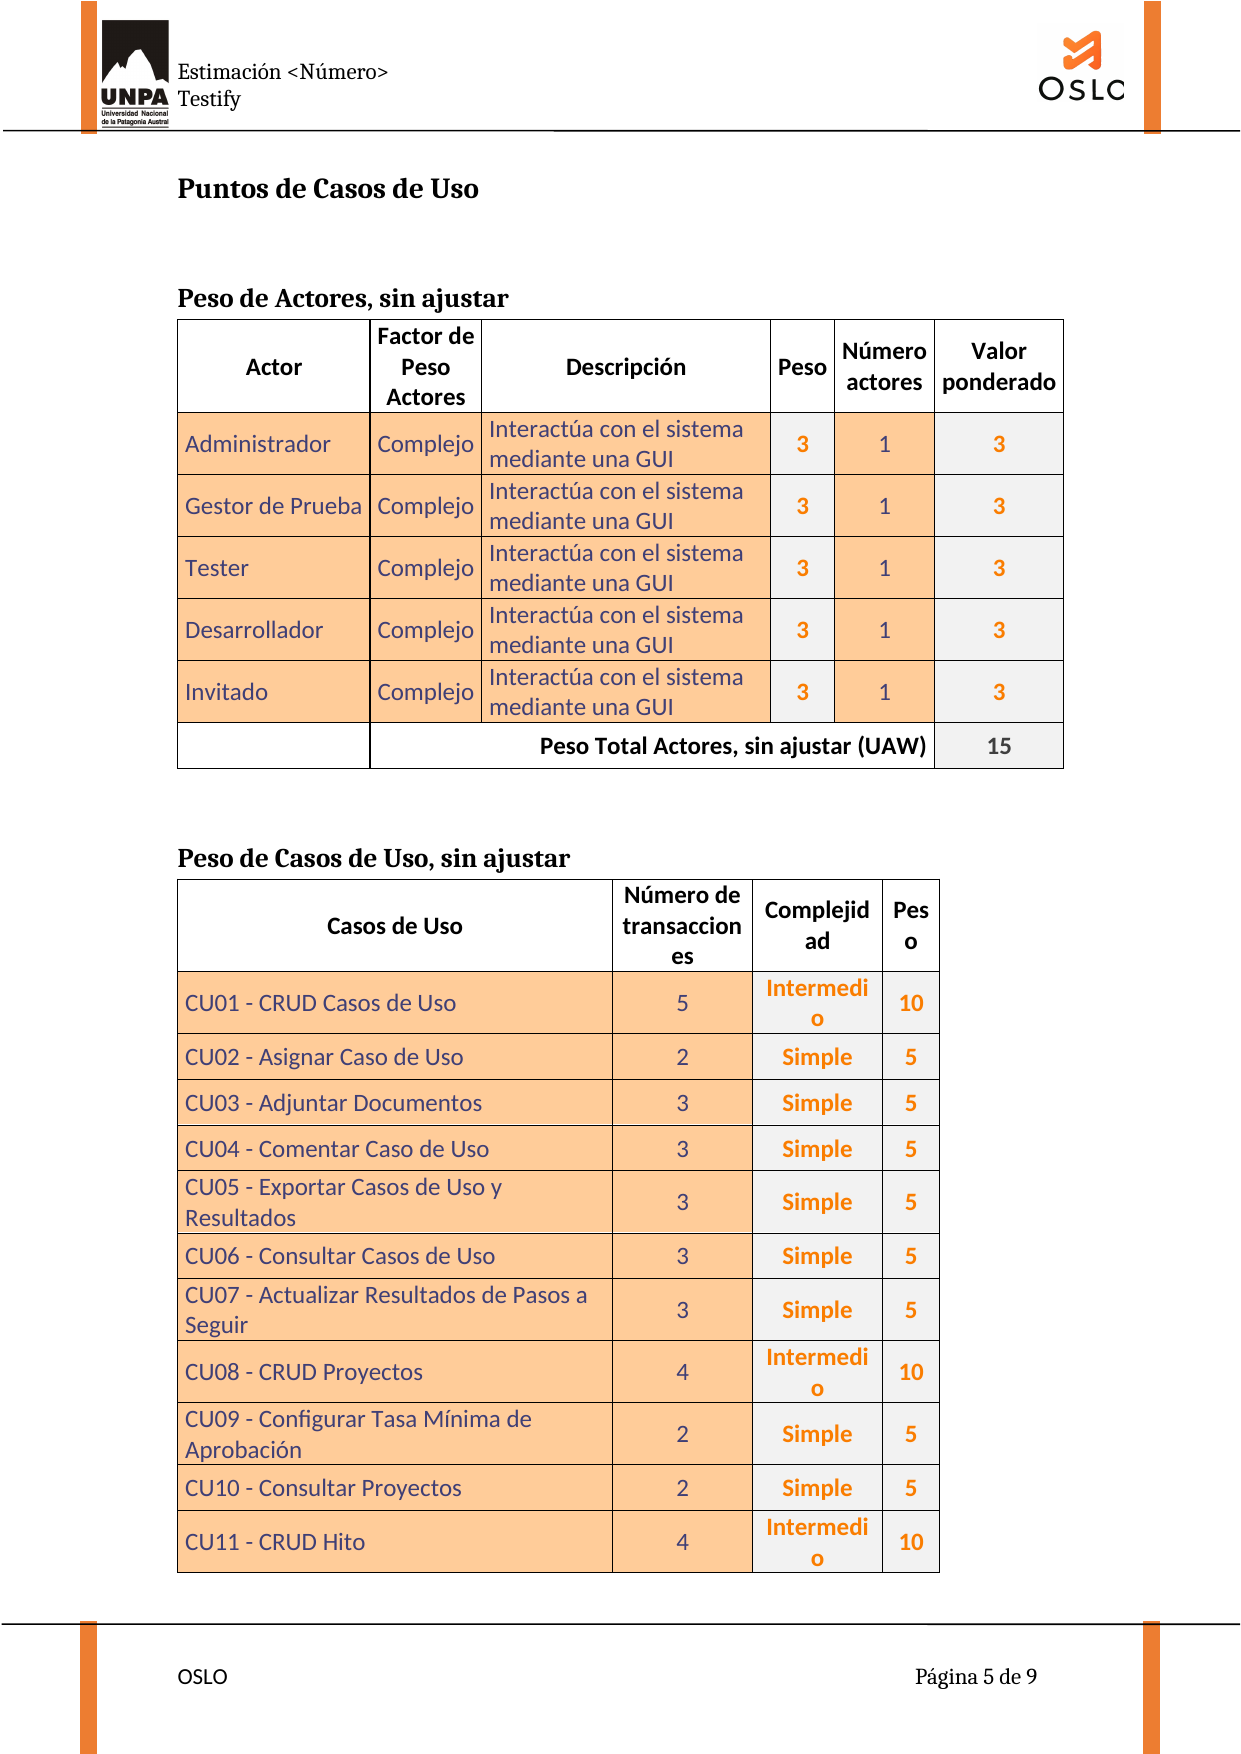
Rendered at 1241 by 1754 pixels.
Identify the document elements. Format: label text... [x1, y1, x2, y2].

table_cell 5 [883, 1034, 939, 1079]
table_cell 15 [935, 723, 1063, 768]
table_cell 10 [883, 972, 939, 1033]
table_cell CU04 - Comentar Caso de Uso [178, 1126, 612, 1170]
table_cell CU10 - Consultar Proyectos [178, 1465, 612, 1510]
table_header Casos de Uso [178, 880, 612, 971]
table_cell 3 [771, 661, 834, 722]
table_cell 5 [613, 972, 752, 1033]
table_cell 2 [613, 1034, 752, 1079]
table_cell 3 [935, 475, 1063, 536]
table_header Número actores [835, 320, 934, 412]
table_cell Simple [753, 1126, 882, 1170]
table_cell 3 [771, 537, 834, 598]
table_cell [178, 723, 369, 768]
table_cell 3 [613, 1279, 752, 1340]
table_cell CU09 - Configurar Tasa Mínima de Aprobación [178, 1403, 612, 1464]
table_cell Desarrollador [178, 599, 369, 660]
table_cell 3 [613, 1171, 752, 1232]
table_cell 5 [883, 1171, 939, 1232]
table_cell Intermedio [753, 1341, 882, 1402]
table_cell Administrador [178, 413, 369, 474]
table_cell CU06 - Consultar Casos de Uso [178, 1234, 612, 1278]
table_cell Simple [753, 1403, 882, 1464]
table_header Factor de Peso Actores [371, 320, 481, 412]
table_cell Gestor de Prueba [178, 475, 369, 536]
table_cell 3 [613, 1080, 752, 1124]
table_cell Interactúa con el sistema mediante una GUI [482, 599, 770, 660]
table_cell Complejo [371, 599, 481, 660]
text Peso de Casos de Uso, sin ajustar [177, 843, 1063, 874]
table_cell Simple [753, 1034, 882, 1079]
table_cell 2 [613, 1465, 752, 1510]
table_cell Simple [753, 1171, 882, 1232]
table_cell 1 [835, 475, 934, 536]
table_cell 4 [613, 1341, 752, 1402]
table_cell Interactúa con el sistema mediante una GUI [482, 537, 770, 598]
table_cell 5 [883, 1126, 939, 1170]
table_cell Complejo [371, 475, 481, 536]
table_cell Complejo [371, 537, 481, 598]
table_cell 5 [883, 1080, 939, 1124]
table_cell 5 [883, 1403, 939, 1464]
table_header Peso [771, 320, 834, 412]
table_cell 3 [771, 413, 834, 474]
table_cell 3 [613, 1126, 752, 1170]
table_header Peso [883, 880, 939, 971]
table_cell Peso Total Actores, sin ajustar (UAW) [371, 723, 934, 768]
table_cell CU11 - CRUD Hito [178, 1511, 612, 1572]
table_cell Intermedio [753, 1511, 882, 1572]
text Puntos de Casos de Uso [177, 172, 1063, 206]
text Peso de Actores, sin ajustar [177, 283, 1063, 314]
table_cell 3 [935, 413, 1063, 474]
table_header Número de transacciones [613, 880, 752, 971]
table_cell Simple [753, 1234, 882, 1278]
table_cell 10 [883, 1341, 939, 1402]
table_cell 1 [835, 537, 934, 598]
table_cell 3 [771, 475, 834, 536]
table_header Complejidad [753, 880, 882, 971]
table_cell 5 [883, 1234, 939, 1278]
picture [100, 18, 170, 129]
table_cell Interactúa con el sistema mediante una GUI [482, 661, 770, 722]
table_cell 10 [883, 1511, 939, 1572]
table_cell 3 [771, 599, 834, 660]
table_cell Complejo [371, 661, 481, 722]
table_cell CU01 - CRUD Casos de Uso [178, 972, 612, 1033]
table_cell CU03 - Adjuntar Documentos [178, 1080, 612, 1124]
picture [1036, 23, 1124, 102]
table_cell 3 [935, 599, 1063, 660]
table_cell Simple [753, 1279, 882, 1340]
table_cell 3 [935, 537, 1063, 598]
table_cell CU07 - Actualizar Resultados de Pasos a Seguir [178, 1279, 612, 1340]
table_cell 1 [835, 661, 934, 722]
table_cell CU05 - Exportar Casos de Uso y Resultados [178, 1171, 612, 1232]
table_cell 5 [883, 1279, 939, 1340]
table_header Valor ponderado [935, 320, 1063, 412]
table_cell 3 [613, 1234, 752, 1278]
table_cell Simple [753, 1080, 882, 1124]
table_header Actor [178, 320, 369, 412]
table_cell 3 [935, 661, 1063, 722]
table_cell 1 [835, 413, 934, 474]
table_cell 4 [613, 1511, 752, 1572]
table_cell Intermedio [753, 972, 882, 1033]
table_cell Interactúa con el sistema mediante una GUI [482, 475, 770, 536]
table_cell CU02 - Asignar Caso de Uso [178, 1034, 612, 1079]
table_header Descripción [482, 320, 770, 412]
table_cell 2 [613, 1403, 752, 1464]
table_cell CU08 - CRUD Proyectos [178, 1341, 612, 1402]
table_cell Invitado [178, 661, 369, 722]
table_cell 5 [883, 1465, 939, 1510]
table_cell Complejo [371, 413, 481, 474]
table_cell Interactúa con el sistema mediante una GUI [482, 413, 770, 474]
table_cell Simple [753, 1465, 882, 1510]
table_cell 1 [835, 599, 934, 660]
table_cell Tester [178, 537, 369, 598]
